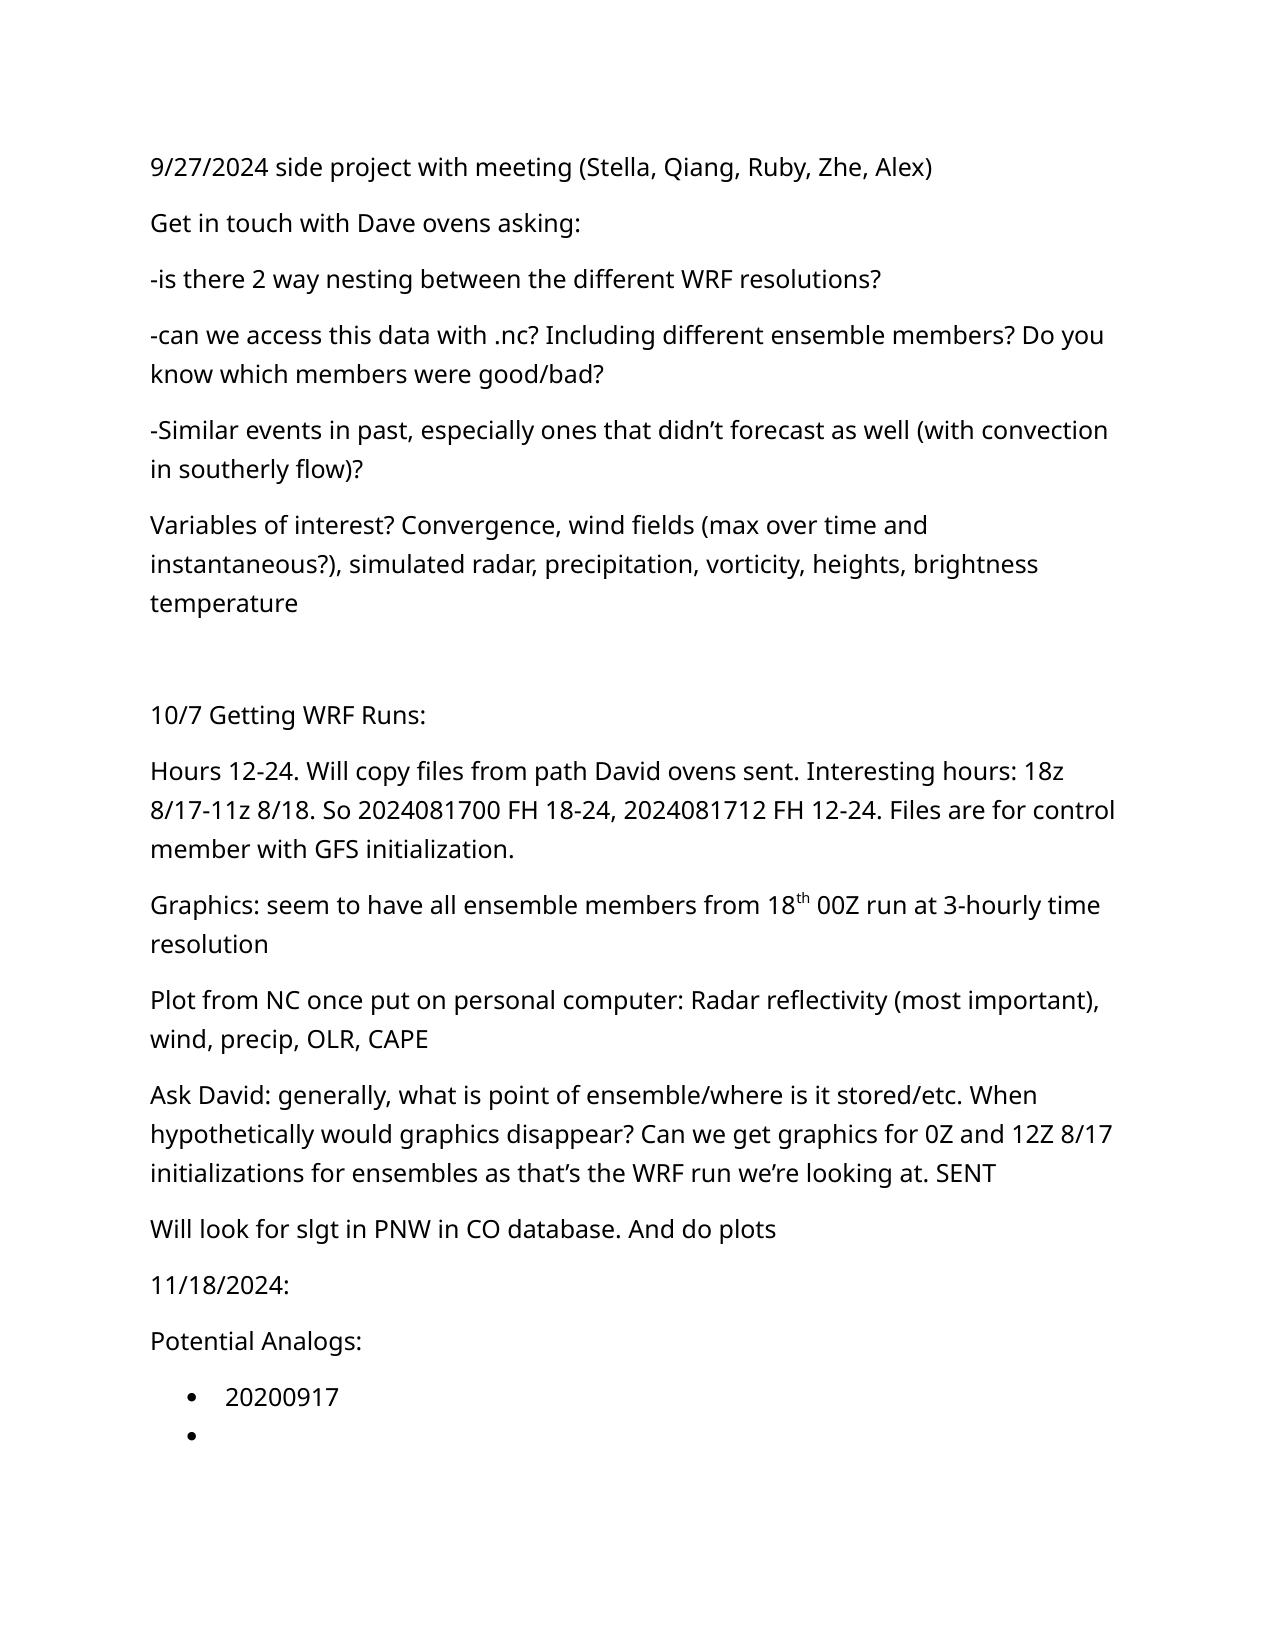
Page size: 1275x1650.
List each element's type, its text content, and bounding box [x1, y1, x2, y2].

text Variables of interest? Convergence, wind fields (max over time and instantaneous?), simulated radar, precipitation, vorticity, heights, brightness temperature [150, 507, 1125, 620]
text 10/7 Getting WRF Runs: [150, 697, 1125, 732]
text 9/27/2024 side project with meeting (Stella, Qiang, Ruby, Zhe, Alex) [150, 150, 1125, 184]
text -Similar events in past, especially ones that didn’t forecast as well (with convection in southerly flow)? [150, 412, 1125, 486]
text Potential Analogs: [150, 1323, 1125, 1357]
text Get in touch with Dave ovens asking: [150, 206, 1125, 240]
list 20200917 [187, 1379, 1125, 1413]
text Plot from NC once put on personal computer: Radar reflectivity (most important), wind, precip, OLR, CAPE [150, 982, 1125, 1056]
text Hours 12-24. Will copy files from path David ovens sent. Interesting hours: 18z 8/17-11z 8/18. So 2024081700 FH 18-24, 2024081712 FH 12-24. Files are for control member with GFS initialization. [150, 753, 1125, 866]
text Graphics: seem to have all ensemble members from 18th 00Z run at 3-hourly time resolution [150, 887, 1125, 961]
text Will look for slgt in PNW in CO database. And do plots [150, 1212, 1125, 1246]
text Ask David: generally, what is point of ensemble/where is it stored/etc. When hypothetically would graphics disappear? Can we get graphics for 0Z and 12Z 8/17 initializations for ensembles as that’s the WRF run we’re looking at. SENT [150, 1077, 1125, 1190]
text 11/18/2024: [150, 1267, 1125, 1302]
text -can we access this data with .nc? Including different ensemble members? Do you know which members were good/bad? [150, 317, 1125, 391]
text -is there 2 way nesting between the different WRF resolutions? [150, 262, 1125, 296]
